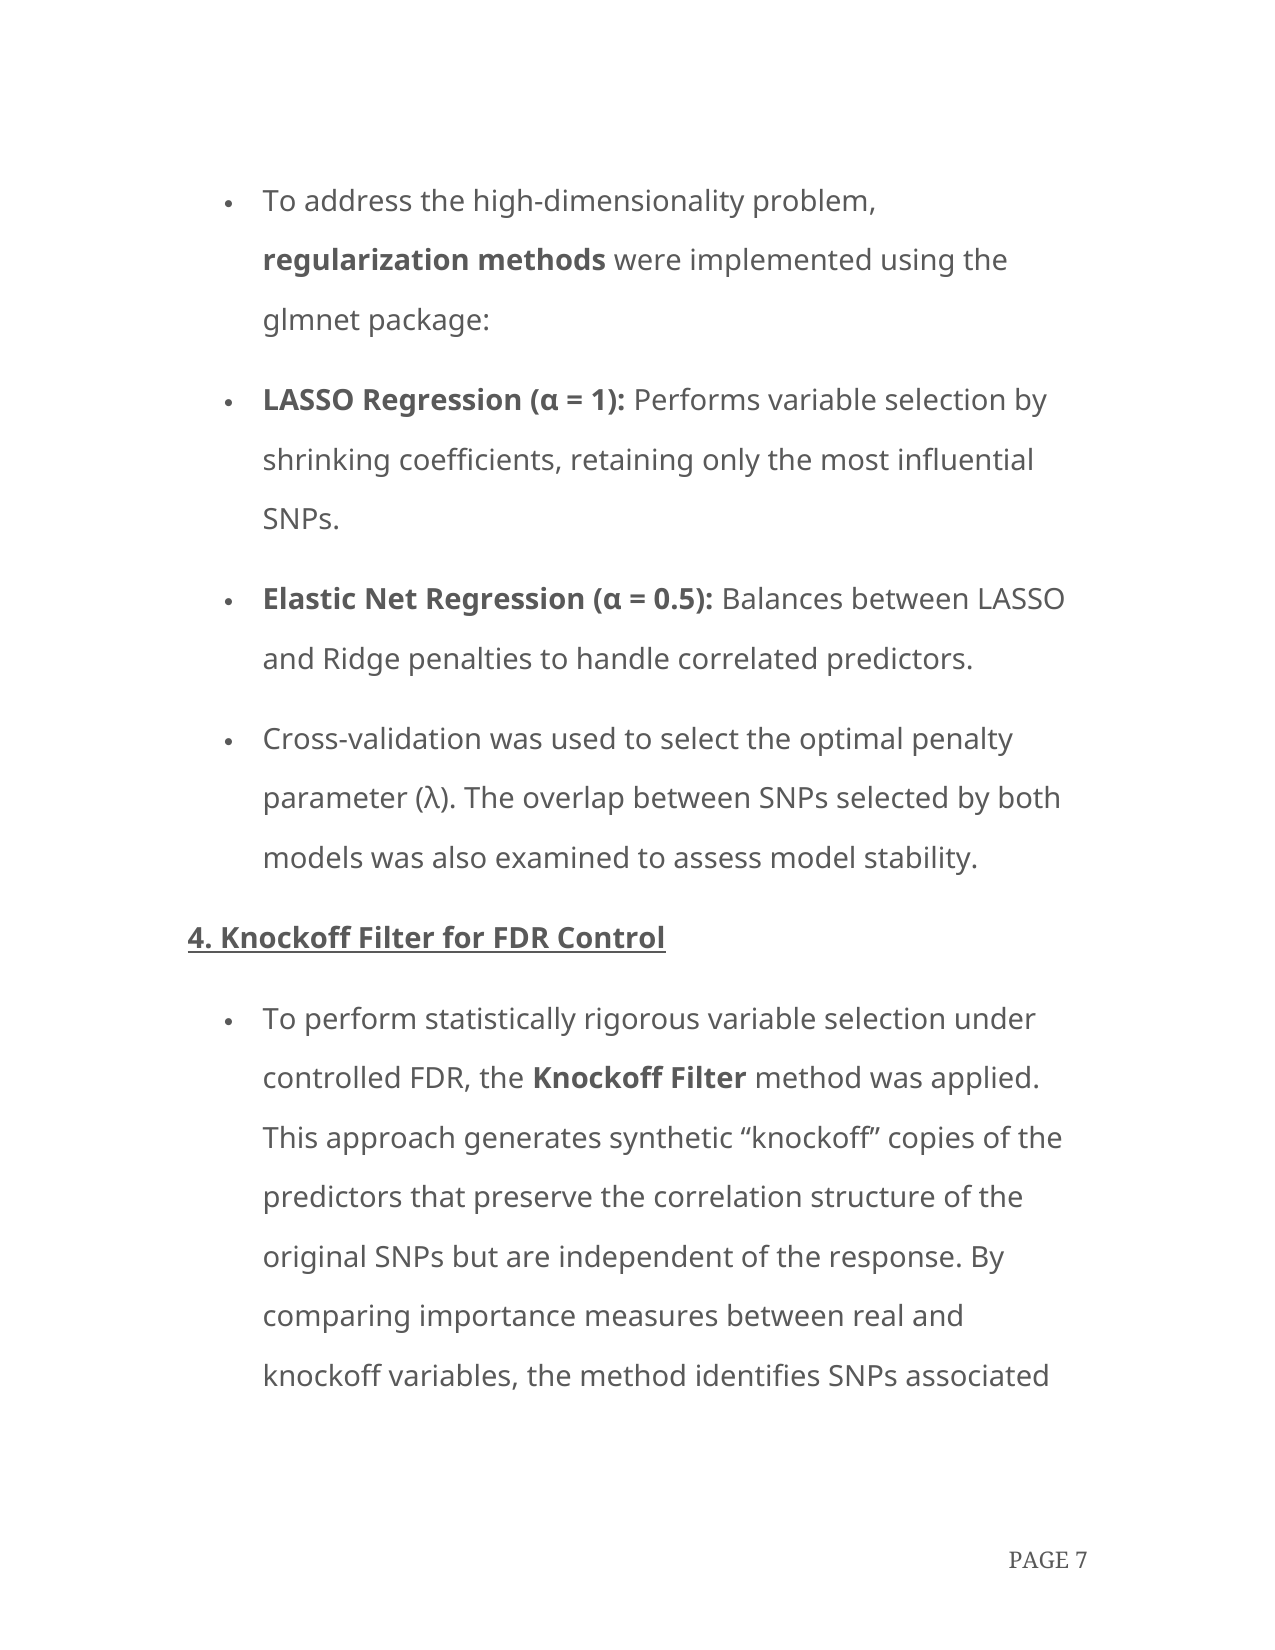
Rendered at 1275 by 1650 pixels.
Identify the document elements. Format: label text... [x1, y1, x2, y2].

list Cross-validation was used to select the optimal penalty parameter (λ). The overlap between SNPs selected by both models was also examined to assess model stability. [225, 718, 1087, 877]
list To address the high-dimensionality problem, regularization methods were implemented using the glmnet package: [225, 180, 1087, 339]
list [225, 998, 1087, 1394]
list Elastic Net Regression (α = 0.5): Balances between LASSO and Ridge penalties to handle correlated predictors. [225, 578, 1087, 678]
list LASSO Regression (α = 1): Performs variable selection by shrinking coefficients, retaining only the most influential SNPs. [225, 379, 1087, 538]
text 4. Knockoff Filter for FDR Control [187, 918, 1087, 957]
